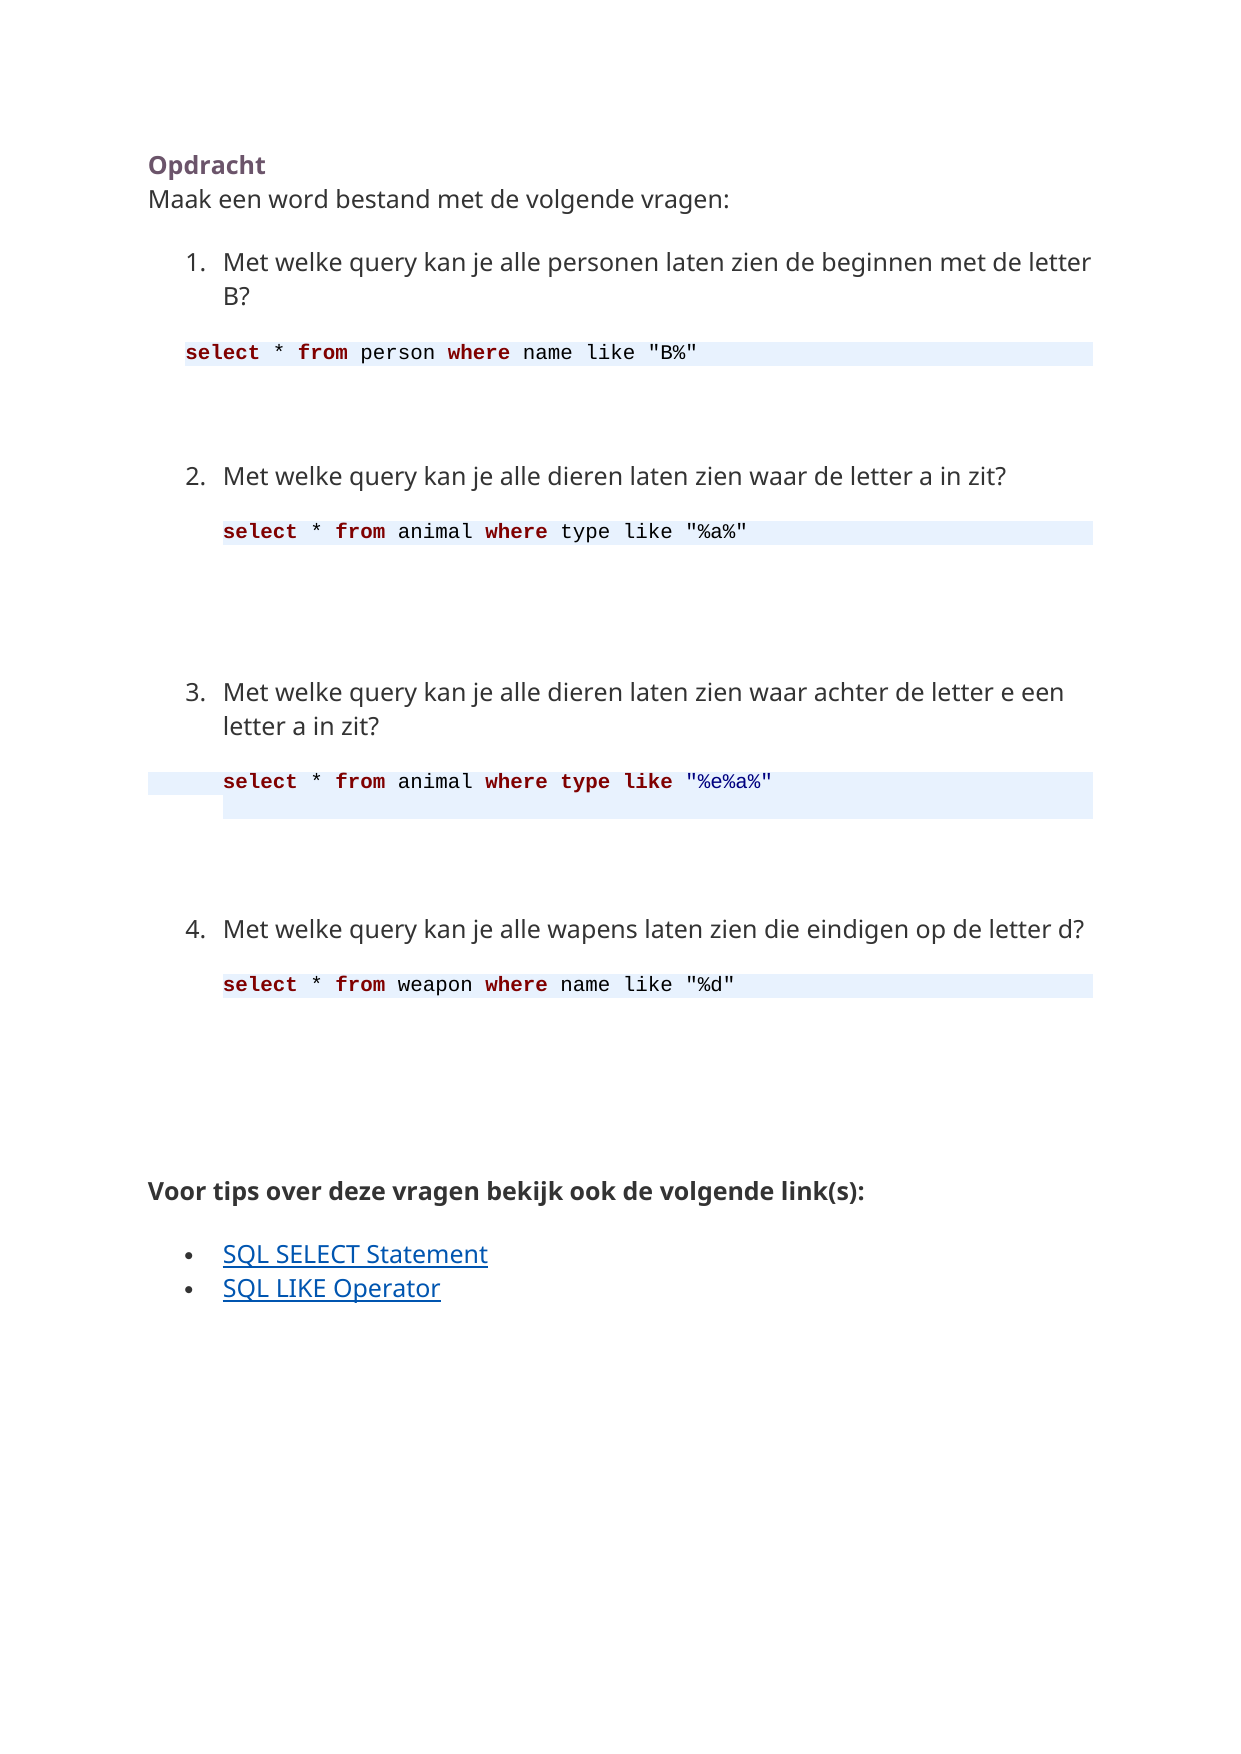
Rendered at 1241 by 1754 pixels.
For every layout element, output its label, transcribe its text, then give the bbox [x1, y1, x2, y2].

list Met welke query kan je alle personen laten zien de beginnen met de letter B? [185, 245, 1093, 313]
list Met welke query kan je alle dieren laten zien waar achter de letter e een letter a in zit? [185, 674, 1093, 742]
list Met welke query kan je alle wapens laten zien die eindigen op de letter d? [185, 911, 1093, 945]
list Met welke query kan je alle dieren laten zien waar de letter a in zit? [185, 458, 1093, 492]
text select * from animal where type like "%e%a%" [148, 772, 1093, 795]
text select * from person where name like "B%" [185, 342, 1093, 366]
list SQL LIKE Operator [185, 1271, 1093, 1305]
text Maak een word bestand met de volgende vragen: [148, 182, 1093, 216]
text select * from weapon where name like "%d" [223, 974, 1093, 998]
text select * from animal where type like "%a%" [223, 521, 1093, 545]
text Opdracht [148, 148, 1093, 182]
list SQL SELECT Statement [185, 1237, 1093, 1271]
text Voor tips over deze vragen bekijk ook de volgende link(s): [148, 1174, 1093, 1208]
